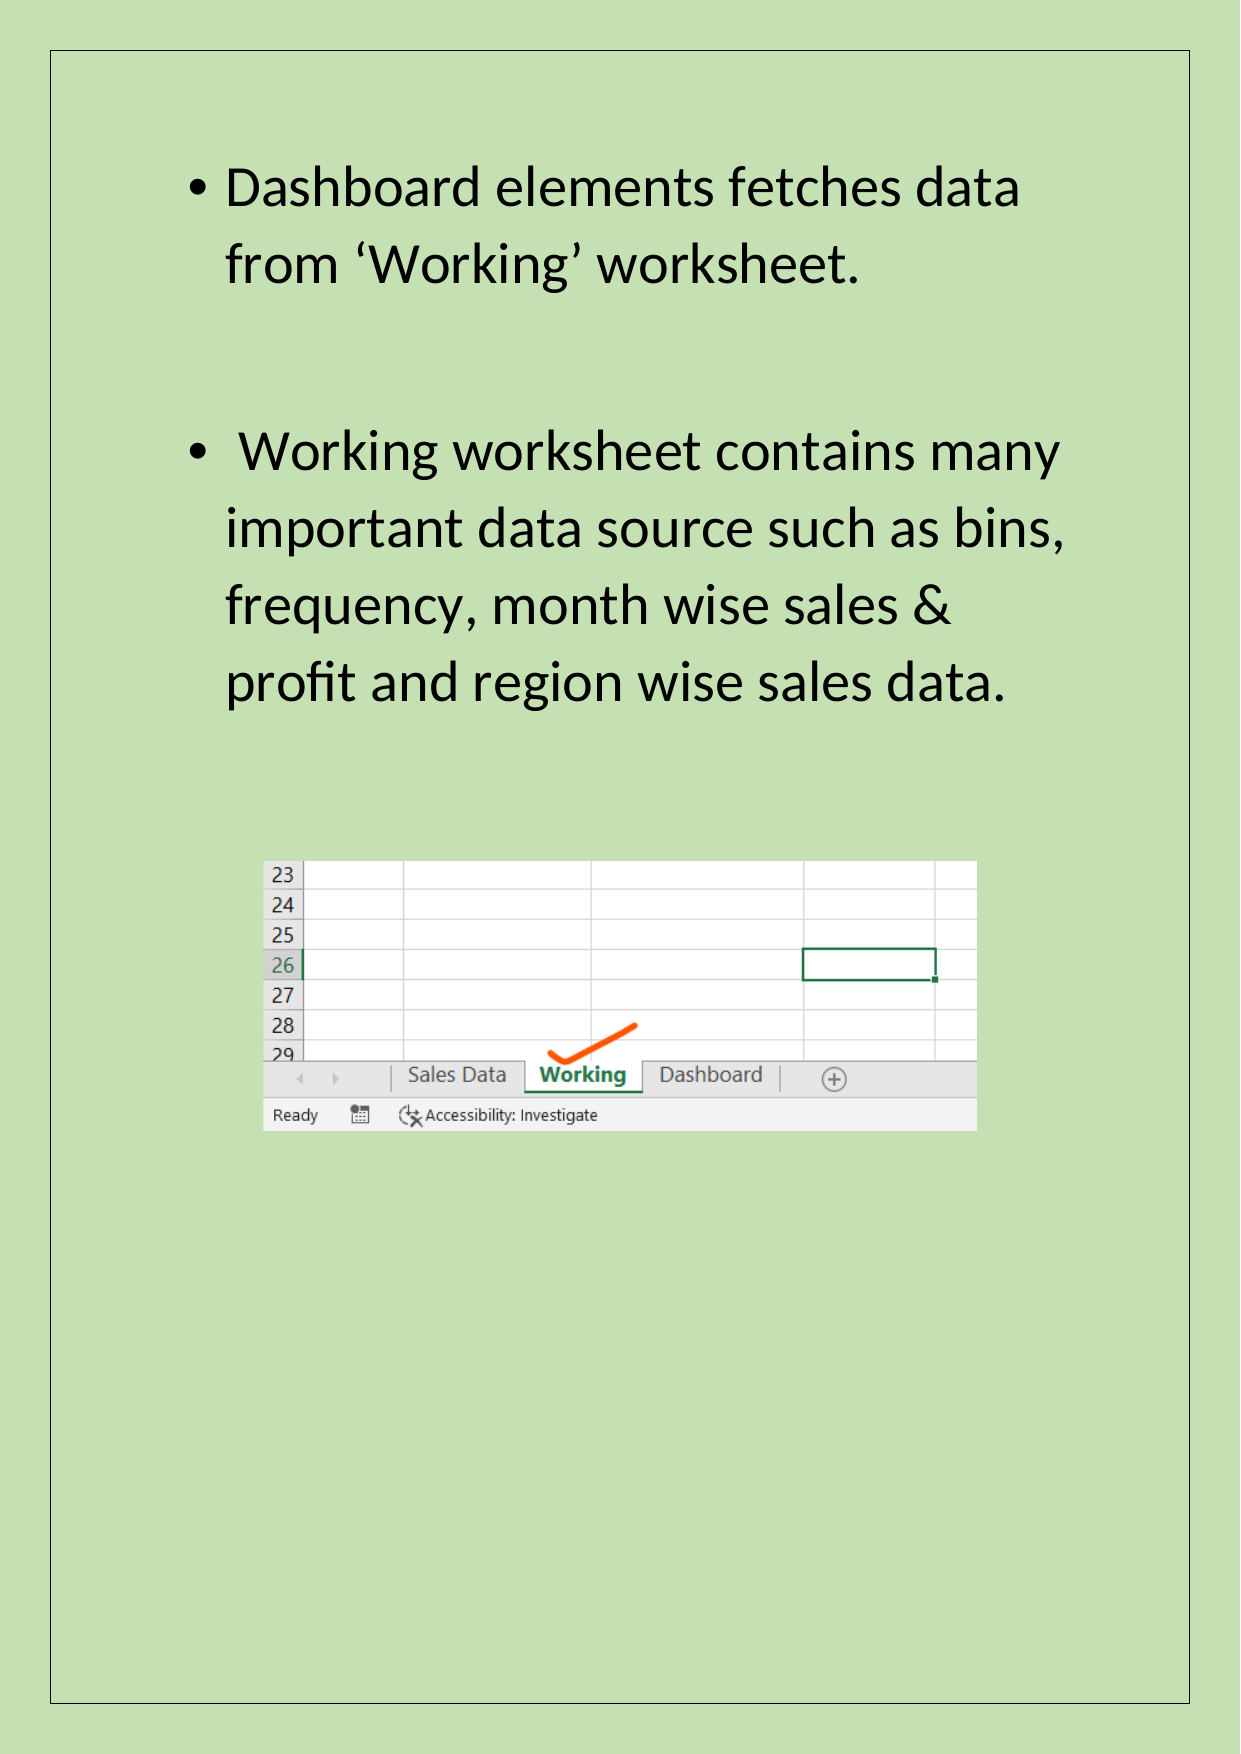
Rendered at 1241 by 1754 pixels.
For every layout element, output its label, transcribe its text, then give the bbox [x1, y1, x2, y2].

list Dashboard elements fetches data from ‘Working’ worksheet. [187, 150, 1090, 298]
picture [263, 861, 977, 1131]
list Working worksheet contains many important data source such as bins, frequency, month wise sales & profit and region wise sales data. [187, 414, 1090, 716]
